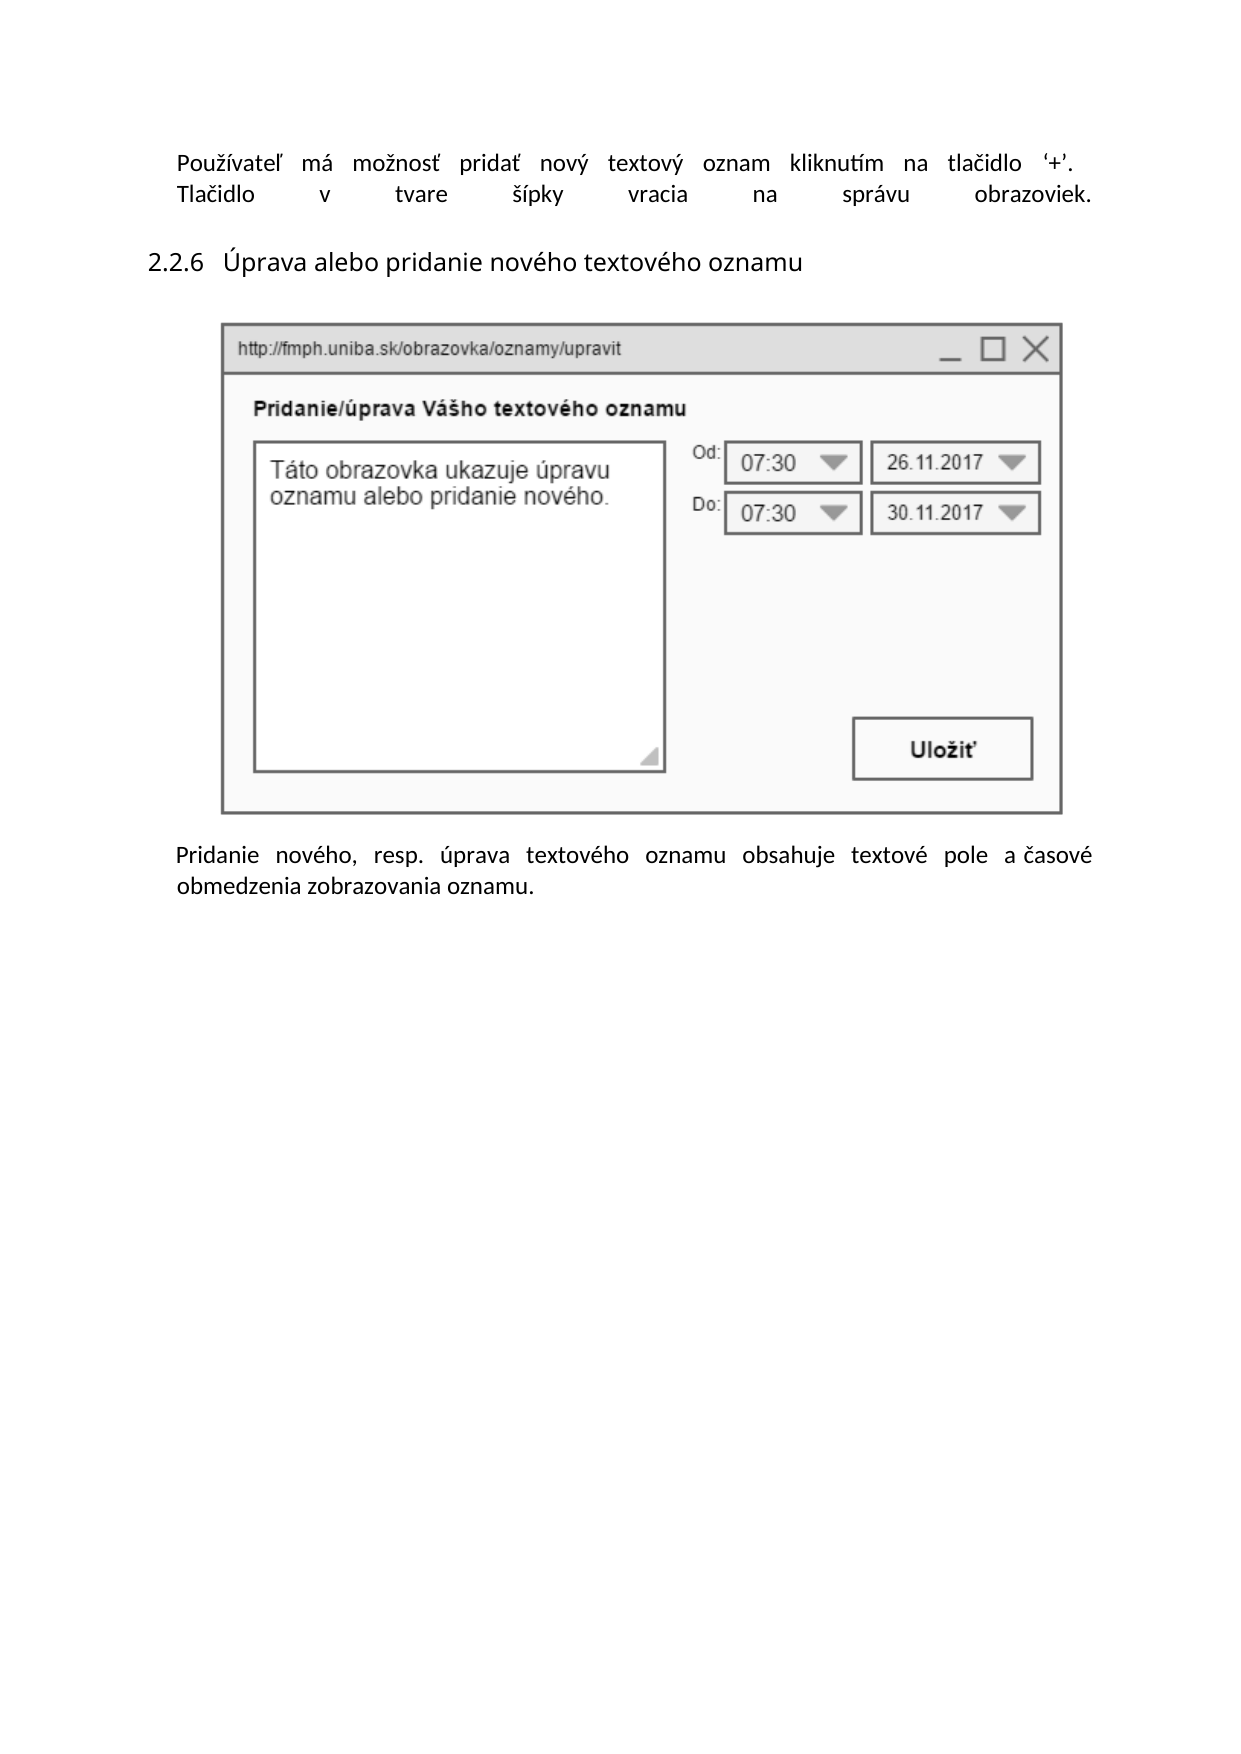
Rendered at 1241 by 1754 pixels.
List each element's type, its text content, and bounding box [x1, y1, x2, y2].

subtitle Úprava alebo pridanie nového textového oznamu [148, 245, 1093, 279]
picture [185, 279, 1083, 839]
text Pridanie nového, resp. úprava textového oznamu obsahuje textové pole a časové obmedzenia zobrazovania oznamu. [176, 839, 1093, 901]
